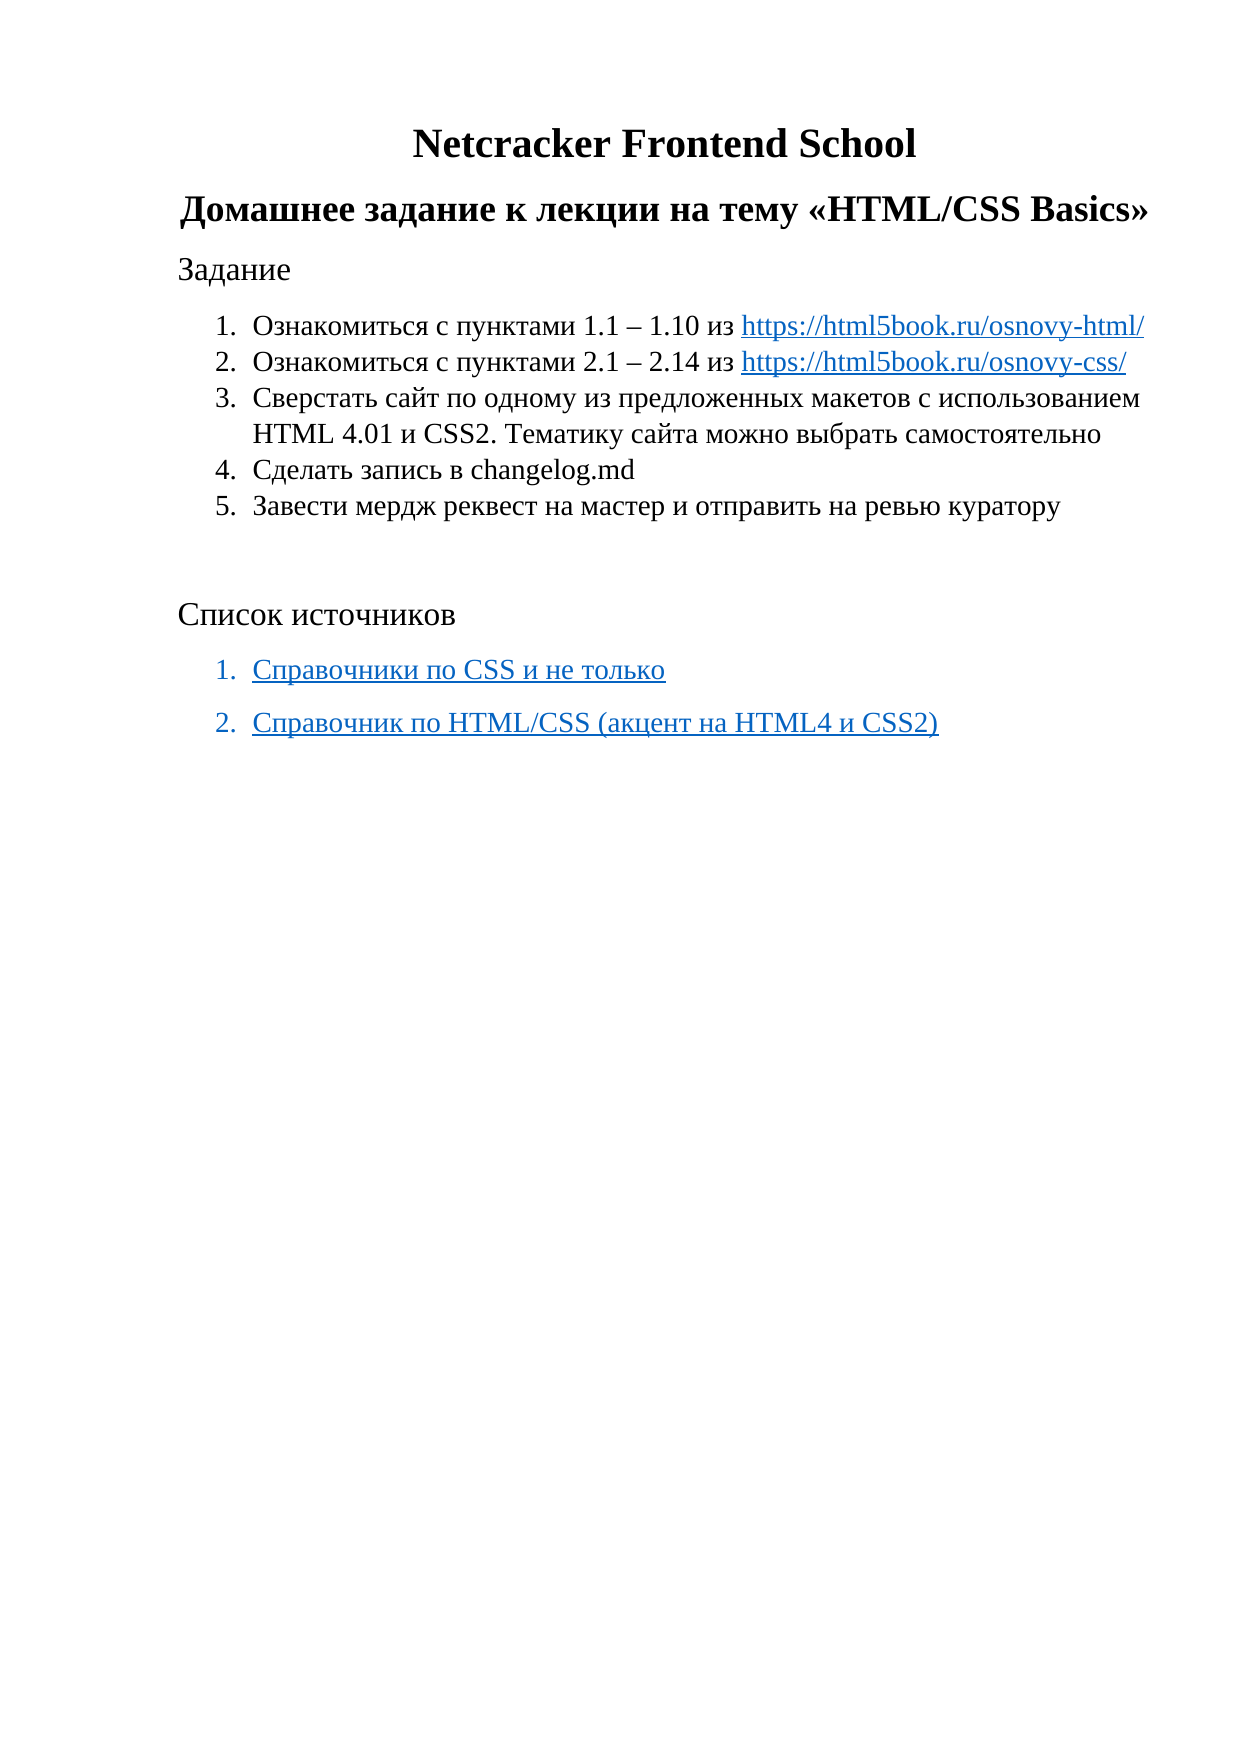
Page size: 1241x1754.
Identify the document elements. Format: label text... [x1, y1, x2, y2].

list Ознакомиться с пунктами 2.1 – 2.14 из https://html5book.ru/osnovy-css/ [215, 344, 1152, 377]
list Завести мердж реквест на мастер и отправить на ревью куратору [215, 488, 1152, 522]
list Справочник по HTML/CSS (акцент на HTML4 и CSS2) [215, 705, 1152, 738]
list Ознакомиться с пунктами 1.1 – 1.10 из https://html5book.ru/osnovy-html/ [215, 308, 1152, 341]
list Справочники по CSS и не только [215, 652, 1152, 686]
text Задание [177, 250, 1152, 288]
text Домашнее задание к лекции на тему «HTML/CSS Basics» [177, 186, 1152, 229]
text Список источников [177, 594, 1152, 632]
list Сделать запись в changelog.md [215, 452, 1152, 486]
list Сверстать сайт по одному из предложенных макетов с использованием HTML 4.01 и CSS2. Тематику сайта можно выбрать самостоятельно [215, 380, 1152, 450]
text Netcracker Frontend School [177, 118, 1152, 166]
